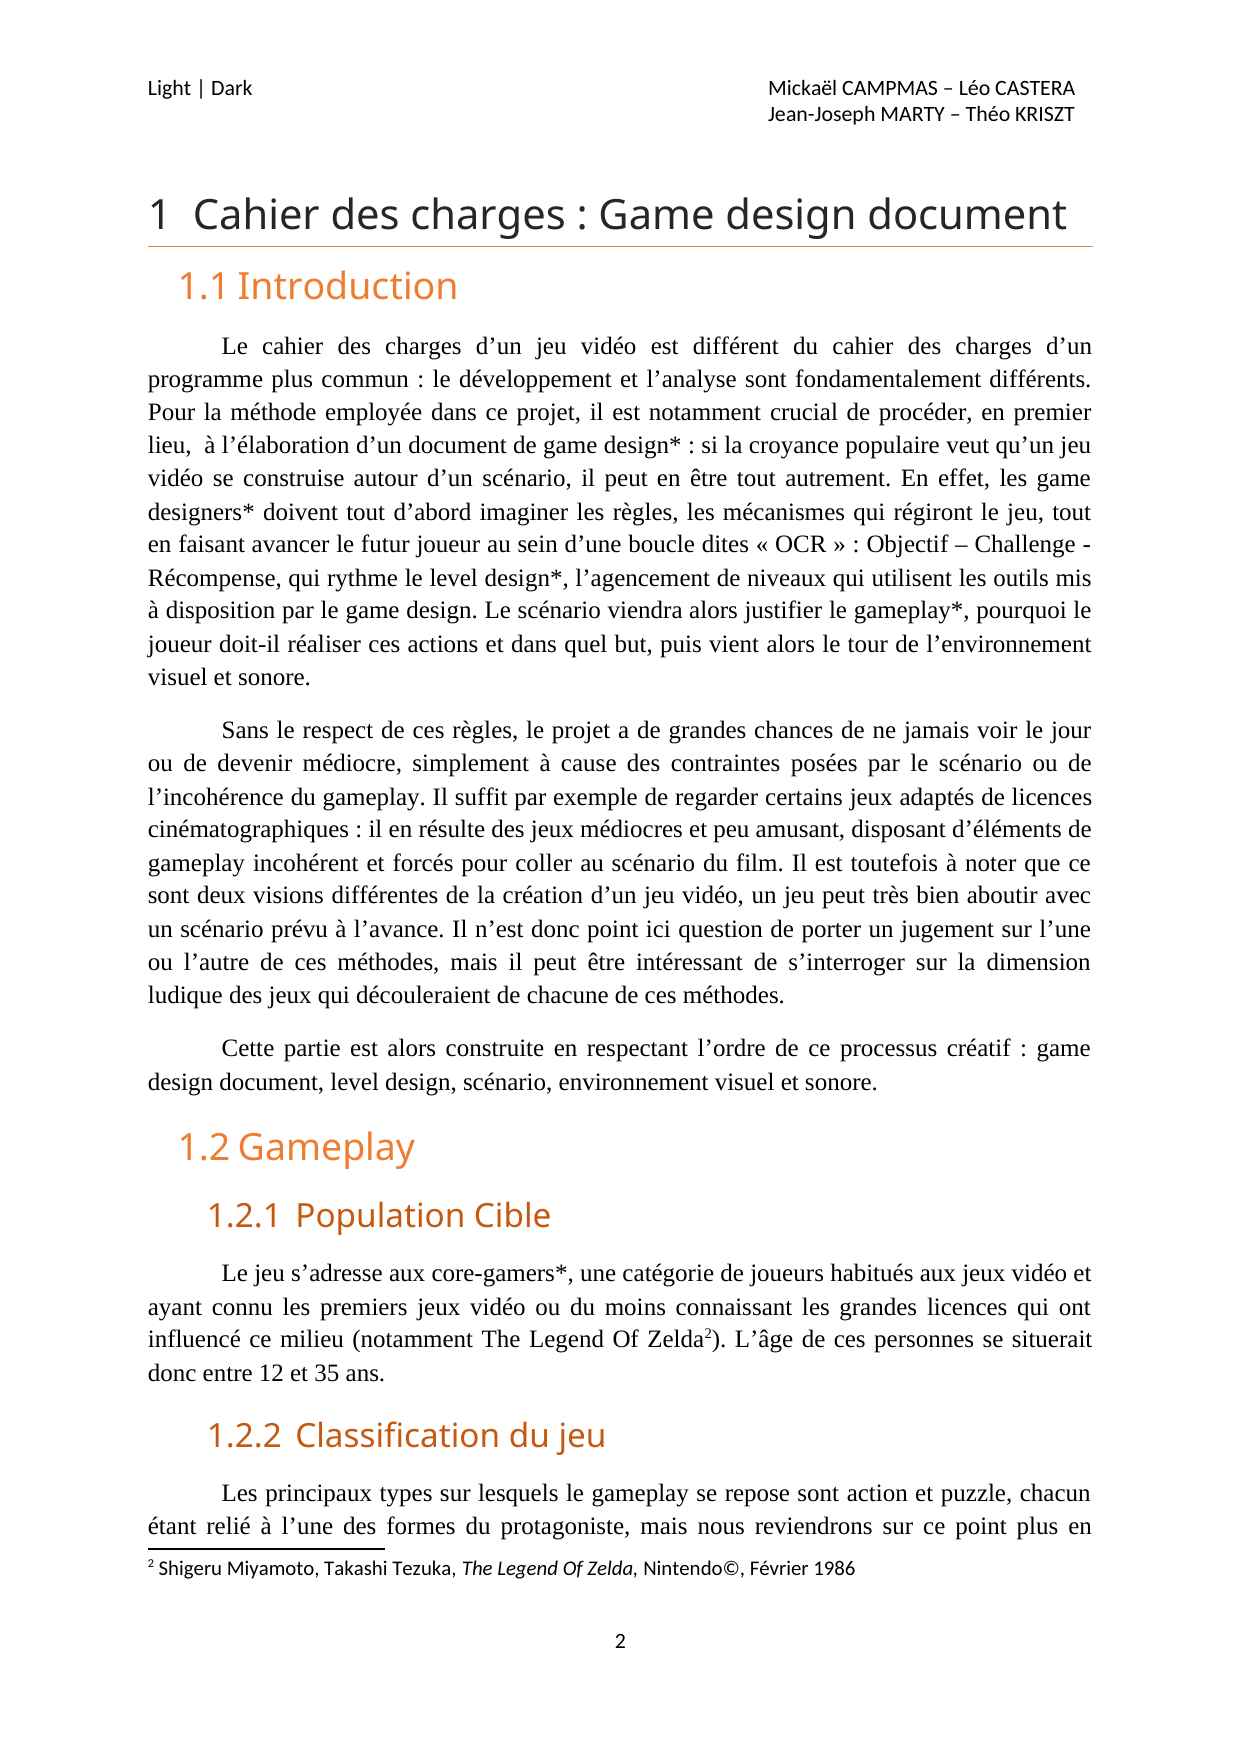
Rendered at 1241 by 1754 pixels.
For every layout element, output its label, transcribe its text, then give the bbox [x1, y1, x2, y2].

subtitle Introduction [177, 259, 1093, 311]
subtitle Classification du jeu [207, 1411, 1093, 1457]
subtitle Gameplay [177, 1120, 1093, 1171]
text Le jeu s’adresse aux core-gamers*, une catégorie de joueurs habitués aux jeux vidéo et ayant connu les premiers jeux vidéo ou du moins connaissant les grandes licences qui ont influencé ce milieu (notamment The Legend Of Zelda). L’âge de ces personnes se situerait donc entre 12 et 35 ans. [148, 1258, 1093, 1386]
text Le cahier des charges d’un jeu vidéo est différent du cahier des charges d’un programme plus commun : le développement et l’analyse sont fondamentalement différents. Pour la méthode employée dans ce projet, il est notamment crucial de procéder, en premier lieu, à l’élaboration d’un document de game design* : si la croyance populaire veut qu’un jeu vidéo se construise autour d’un scénario, il peut en être tout autrement. En effet, les game designers* doivent tout d’abord imaginer les règles, les mécanismes qui régiront le jeu, tout en faisant avancer le futur joueur au sein d’une boucle dites « OCR » : Objectif – Challenge - Récompense, qui rythme le level design*, l’agencement de niveaux qui utilisent les outils mis à disposition par le game design. Le scénario viendra alors justifier le gameplay*, pourquoi le joueur doit-il réaliser ces actions et dans quel but, puis vient alors le tour de l’environnement visuel et sonore. [148, 331, 1093, 690]
subtitle Population Cible [207, 1192, 1093, 1238]
subtitle Cahier des charges : Game design document [148, 185, 1093, 246]
text Sans le respect de ces règles, le projet a de grandes chances de ne jamais voir le jour ou de devenir médiocre, simplement à cause des contraintes posées par le scénario ou de l’incohérence du gameplay. Il suffit par exemple de regarder certains jeux adaptés de licences cinématographiques : il en résulte des jeux médiocres et peu amusant, disposant d’éléments de gameplay incohérent et forcés pour coller au scénario du film. Il est toutefois à noter que ce sont deux visions différentes de la création d’un jeu vidéo, un jeu peut très bien aboutir avec un scénario prévu à l’avance. Il n’est donc point ici question de porter un jugement sur l’une ou l’autre de ces méthodes, mais il peut être intéressant de s’interroger sur la dimension ludique des jeux qui découleraient de chacune de ces méthodes. [148, 716, 1093, 1008]
text Cette partie est alors construite en respectant l’ordre de ce processus créatif : game design document, level design, scénario, environnement visuel et sonore. [148, 1033, 1093, 1095]
